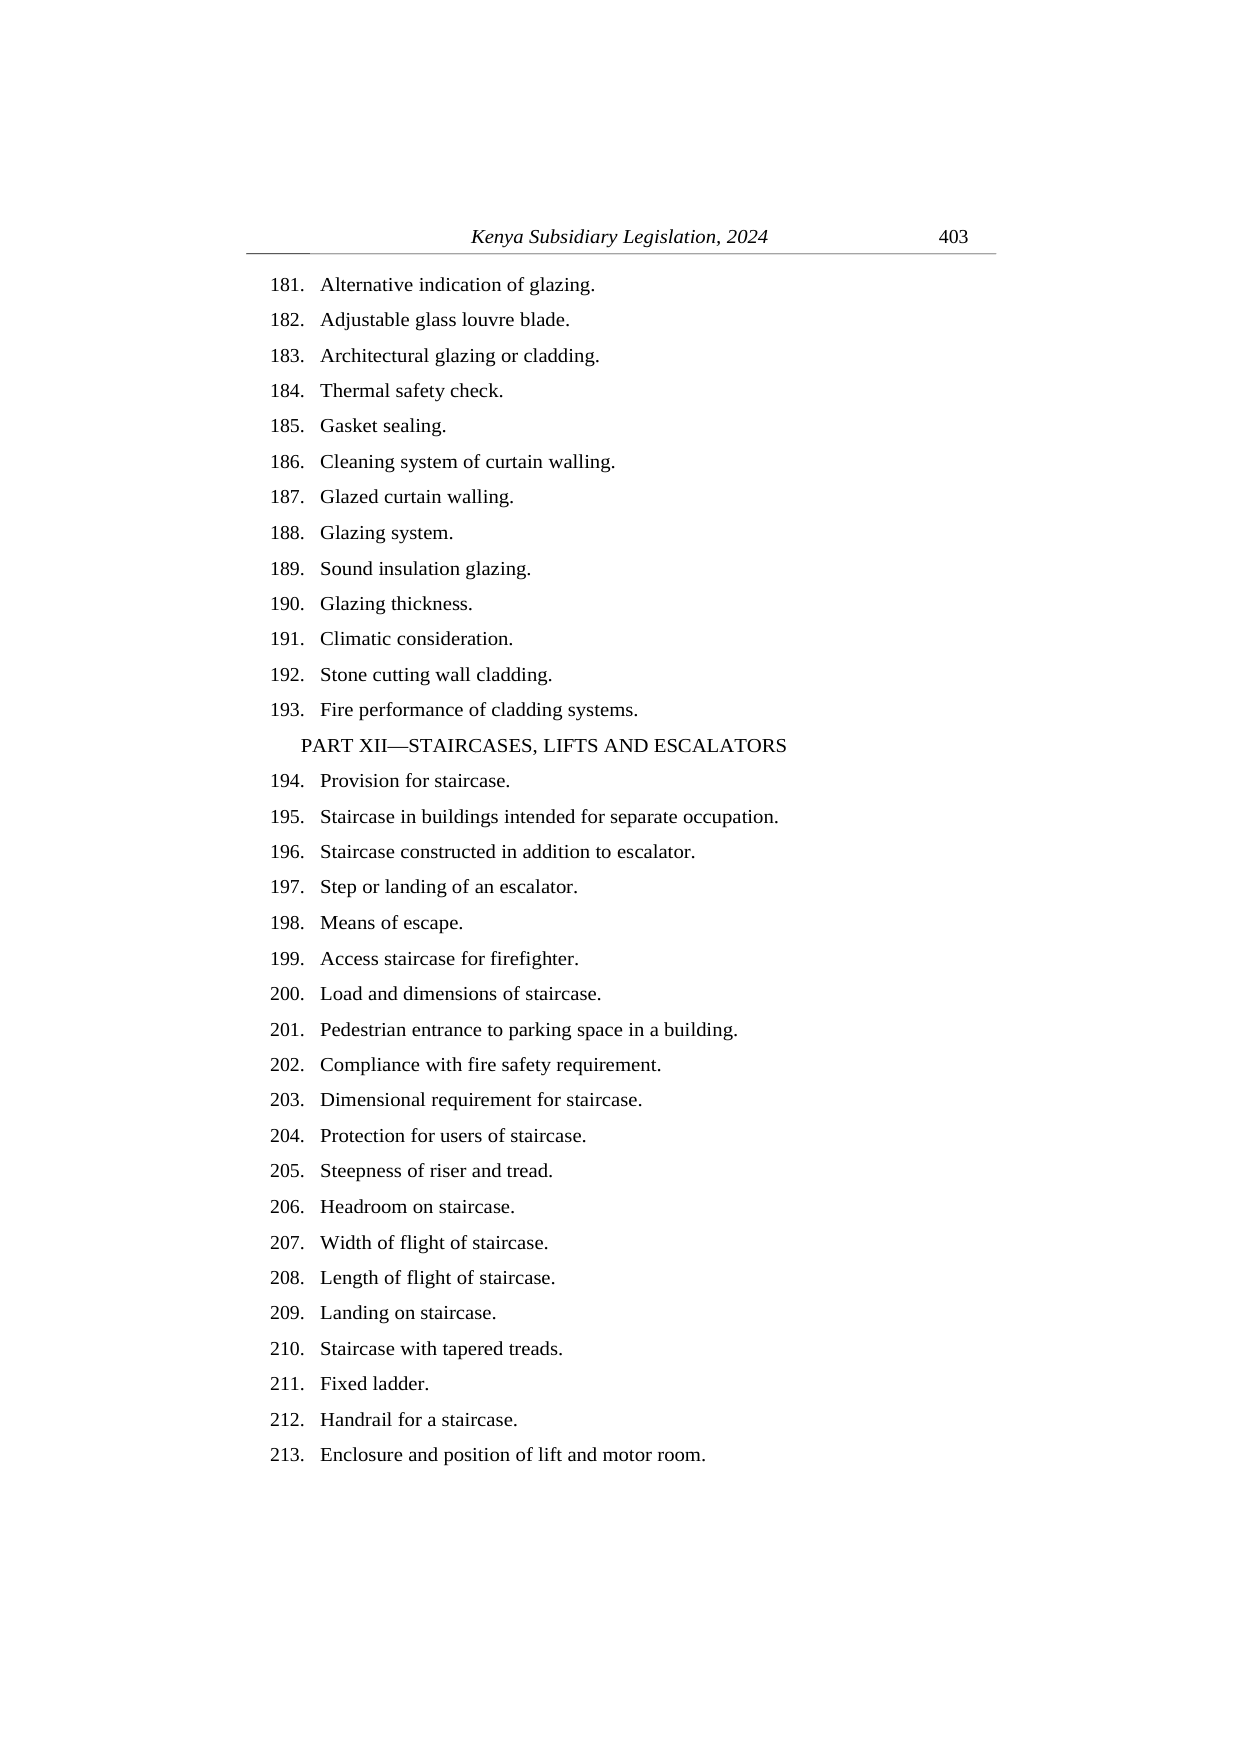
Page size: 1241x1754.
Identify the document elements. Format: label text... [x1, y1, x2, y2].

list Climatic consideration. [270, 627, 1065, 650]
list Cleaning system of curtain walling. [270, 450, 1065, 473]
list Adjustable glass louvre blade. [270, 308, 1065, 331]
list Protection for users of staircase. [270, 1124, 1065, 1147]
list Fixed ladder. [270, 1372, 1065, 1395]
list Thermal safety check. [270, 379, 1065, 402]
list Provision for staircase. [270, 769, 1065, 792]
list Load and dimensions of staircase. [270, 982, 1065, 1005]
list Staircase constructed in addition to escalator. [270, 840, 1065, 863]
list Landing on staircase. [270, 1301, 1065, 1324]
list Step or landing of an escalator. [270, 876, 1065, 898]
list Fire performance of cladding systems. [270, 698, 1065, 721]
list Length of flight of staircase. [270, 1266, 1065, 1288]
list Stone cutting wall cladding. [270, 663, 1065, 686]
list Pedestrian entrance to parking space in a building. [270, 1018, 1065, 1041]
list Access staircase for firefighter. [270, 947, 1065, 969]
list Steepness of riser and tread. [270, 1159, 1065, 1182]
list Compliance with fire safety requirement. [270, 1053, 1065, 1076]
list Architectural glazing or cladding. [270, 344, 1065, 367]
text PART XII—STAIRCASES, LIFTS AND ESCALATORS [301, 734, 1065, 757]
list Handrail for a staircase. [270, 1408, 1065, 1431]
list Glazed curtain walling. [270, 485, 1065, 508]
list Staircase with tapered treads. [270, 1337, 1065, 1359]
list Gasket sealing. [270, 414, 1065, 437]
list Glazing thickness. [270, 592, 1065, 615]
list Means of escape. [270, 911, 1065, 934]
list Glazing system. [270, 521, 1065, 544]
list Width of flight of staircase. [270, 1231, 1065, 1253]
list Headroom on staircase. [270, 1195, 1065, 1218]
list Enclosure and position of lift and motor room. [270, 1443, 1065, 1466]
list Dimensional requirement for staircase. [270, 1088, 1065, 1111]
list Alternative indication of glazing. [270, 273, 1065, 295]
list Sound insulation glazing. [270, 557, 1065, 579]
list Staircase in buildings intended for separate occupation. [270, 805, 1065, 828]
